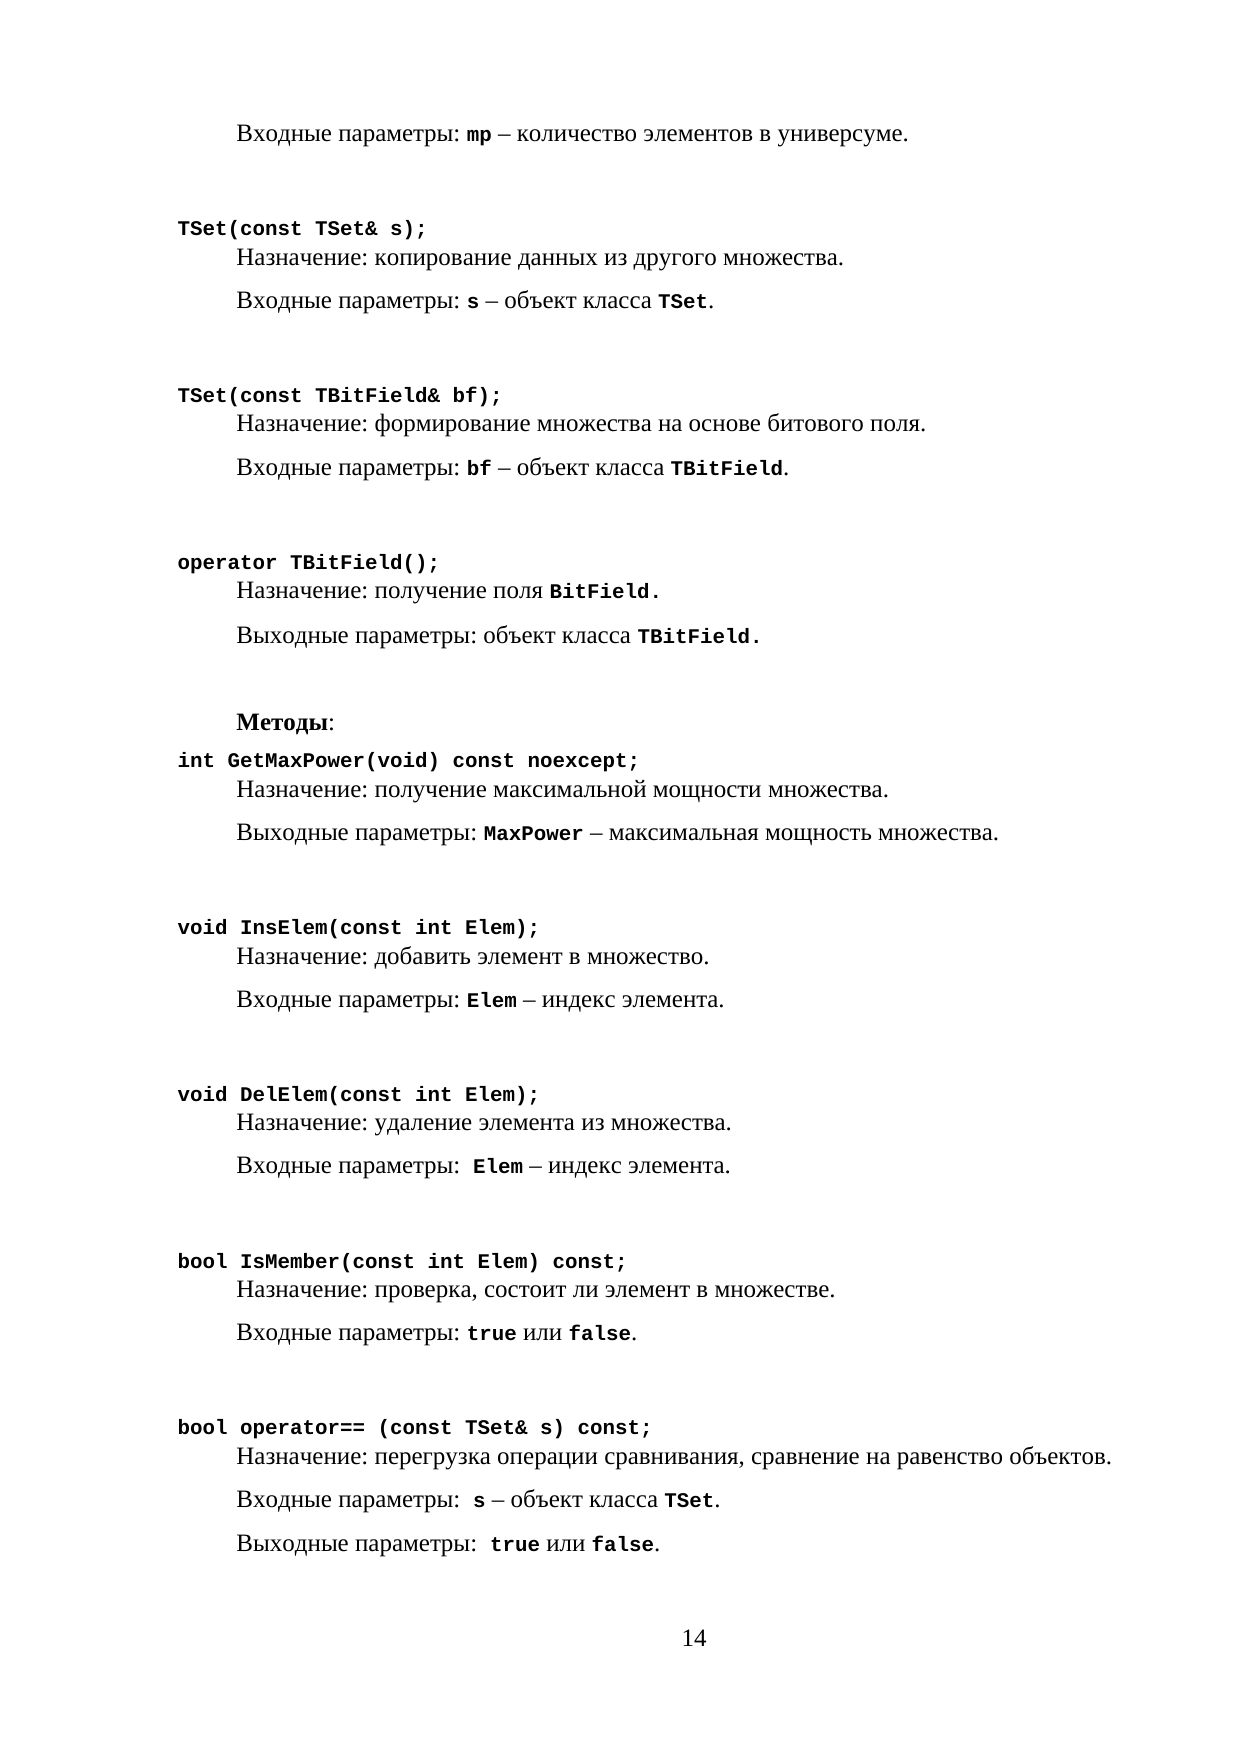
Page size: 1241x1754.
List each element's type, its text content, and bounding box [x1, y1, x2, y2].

text Назначение: получение поля BitField. [177, 575, 1152, 605]
text Выходные параметры: MaxPower – максимальная мощность множества. [177, 817, 1152, 847]
text Назначение: копирование данных из другого множества. [177, 242, 1152, 271]
text Входные параметры: Elem – индекс элемента. [177, 1151, 1152, 1180]
text Входные параметры: bf – объект класса TBitField. [177, 452, 1152, 481]
text Входные параметры: s – объект класса TSet. [177, 285, 1152, 314]
text Входные параметры: s – объект класса TSet. [177, 1484, 1152, 1514]
text int GetMaxPower(void) const noexcept; [177, 750, 1152, 774]
text Входные параметры: true или false. [177, 1317, 1152, 1347]
text Выходные параметры: объект класса TBitField. [177, 620, 1152, 649]
text Назначение: проверка, состоит ли элемент в множестве. [177, 1274, 1152, 1303]
text Назначение: получение максимальной мощности множества. [177, 774, 1152, 803]
text Выходные параметры: true или false. [177, 1528, 1152, 1558]
text Входные параметры: Elem – индекс элемента. [177, 984, 1152, 1013]
text TSet(const TSet& s); [177, 218, 1152, 242]
text bool IsMember(const int Elem) const; [177, 1251, 1152, 1274]
text Назначение: формирование множества на основе битового поля. [177, 408, 1152, 437]
text Методы: [177, 707, 1152, 736]
text Назначение: добавить элемент в множество. [177, 941, 1152, 969]
text void InsElem(const int Elem); [177, 917, 1152, 941]
text bool operator== (const TSet& s) const; [177, 1417, 1152, 1441]
text Назначение: перегрузка операции сравнивания, сравнение на равенство объектов. [177, 1441, 1152, 1470]
text TSet(const TBitField& bf); [177, 385, 1152, 408]
text operator TBitField(); [177, 552, 1152, 575]
text void DelElem(const int Elem); [177, 1084, 1152, 1107]
text Назначение: удаление элемента из множества. [177, 1107, 1152, 1136]
text Входные параметры: mp – количество элементов в универсуме. [177, 118, 1152, 148]
